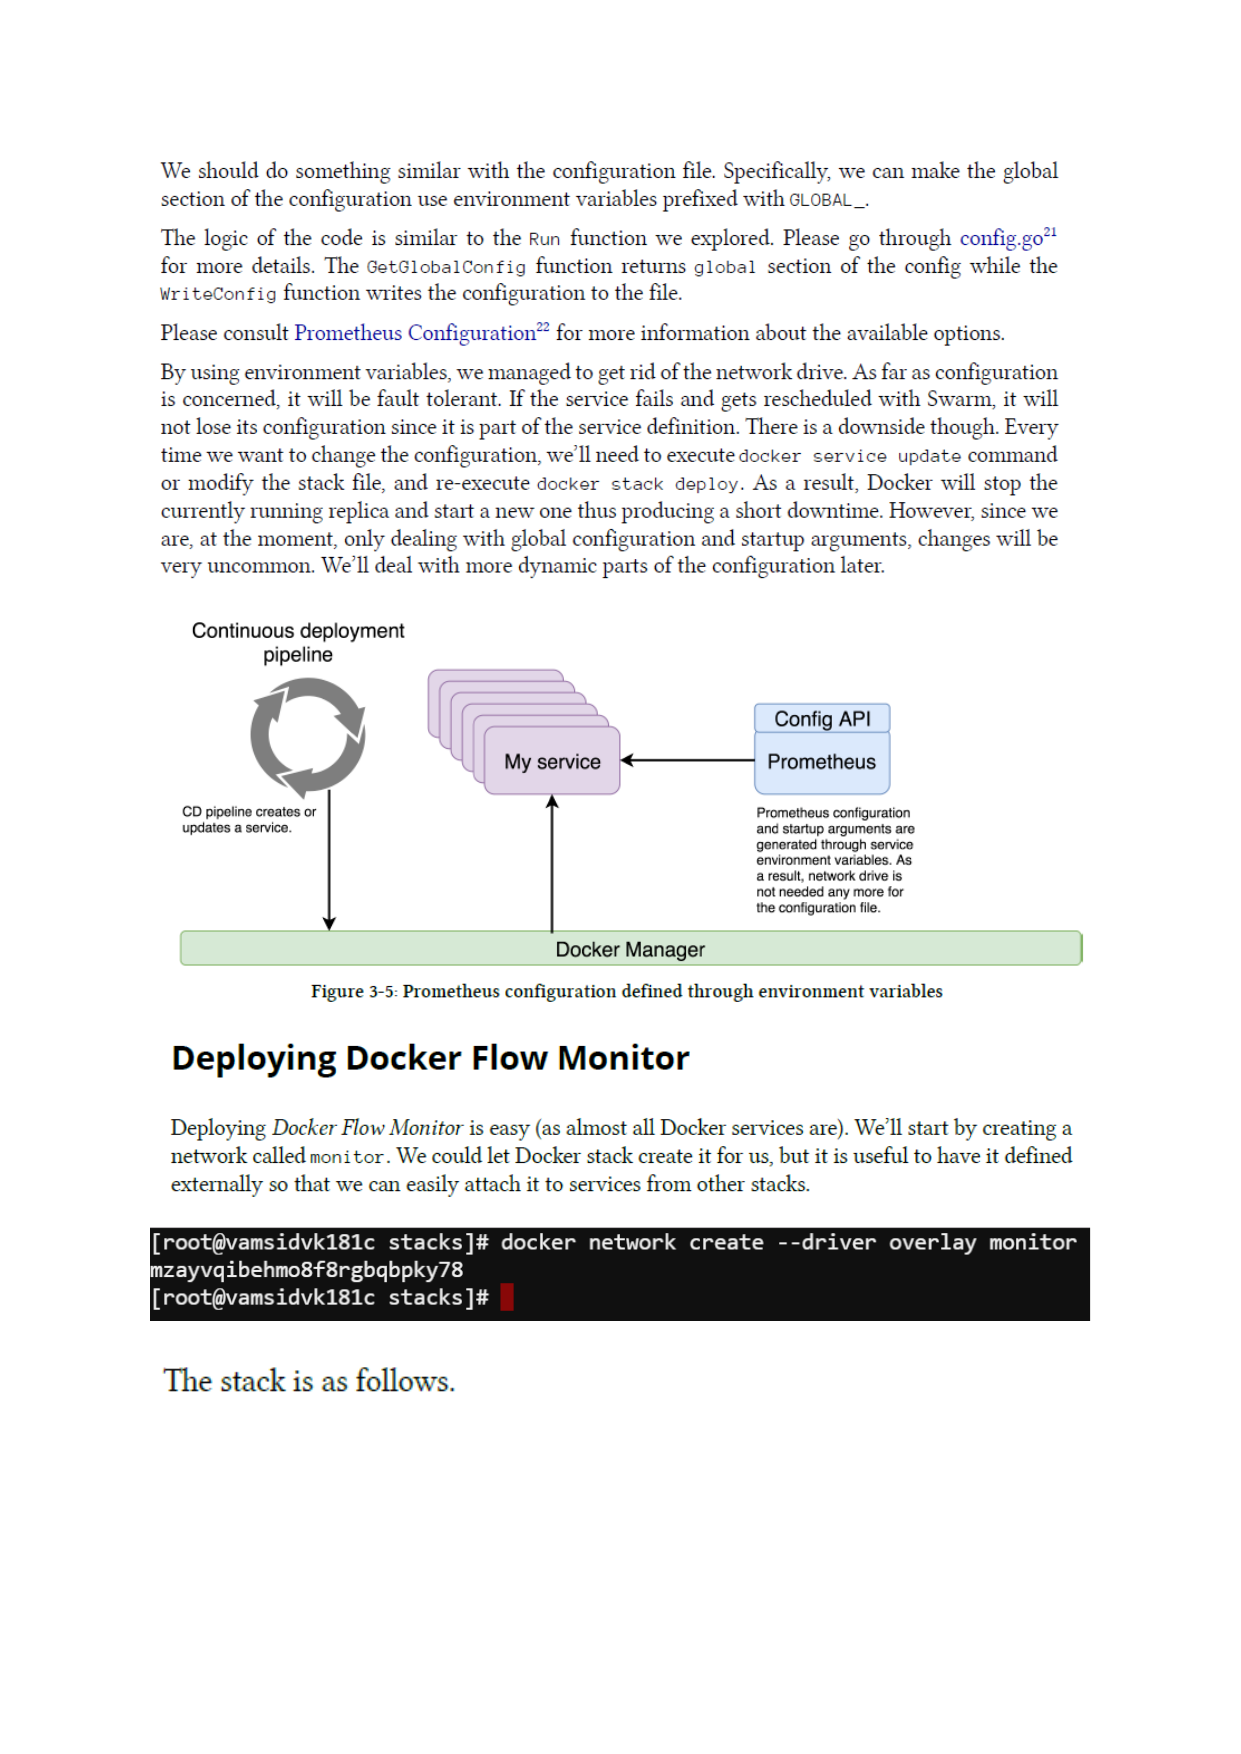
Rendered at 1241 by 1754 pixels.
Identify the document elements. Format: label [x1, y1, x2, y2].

picture [150, 604, 1091, 1011]
picture [150, 1225, 1091, 1321]
picture [150, 1339, 463, 1428]
picture [150, 150, 1091, 586]
picture [150, 1028, 1091, 1207]
